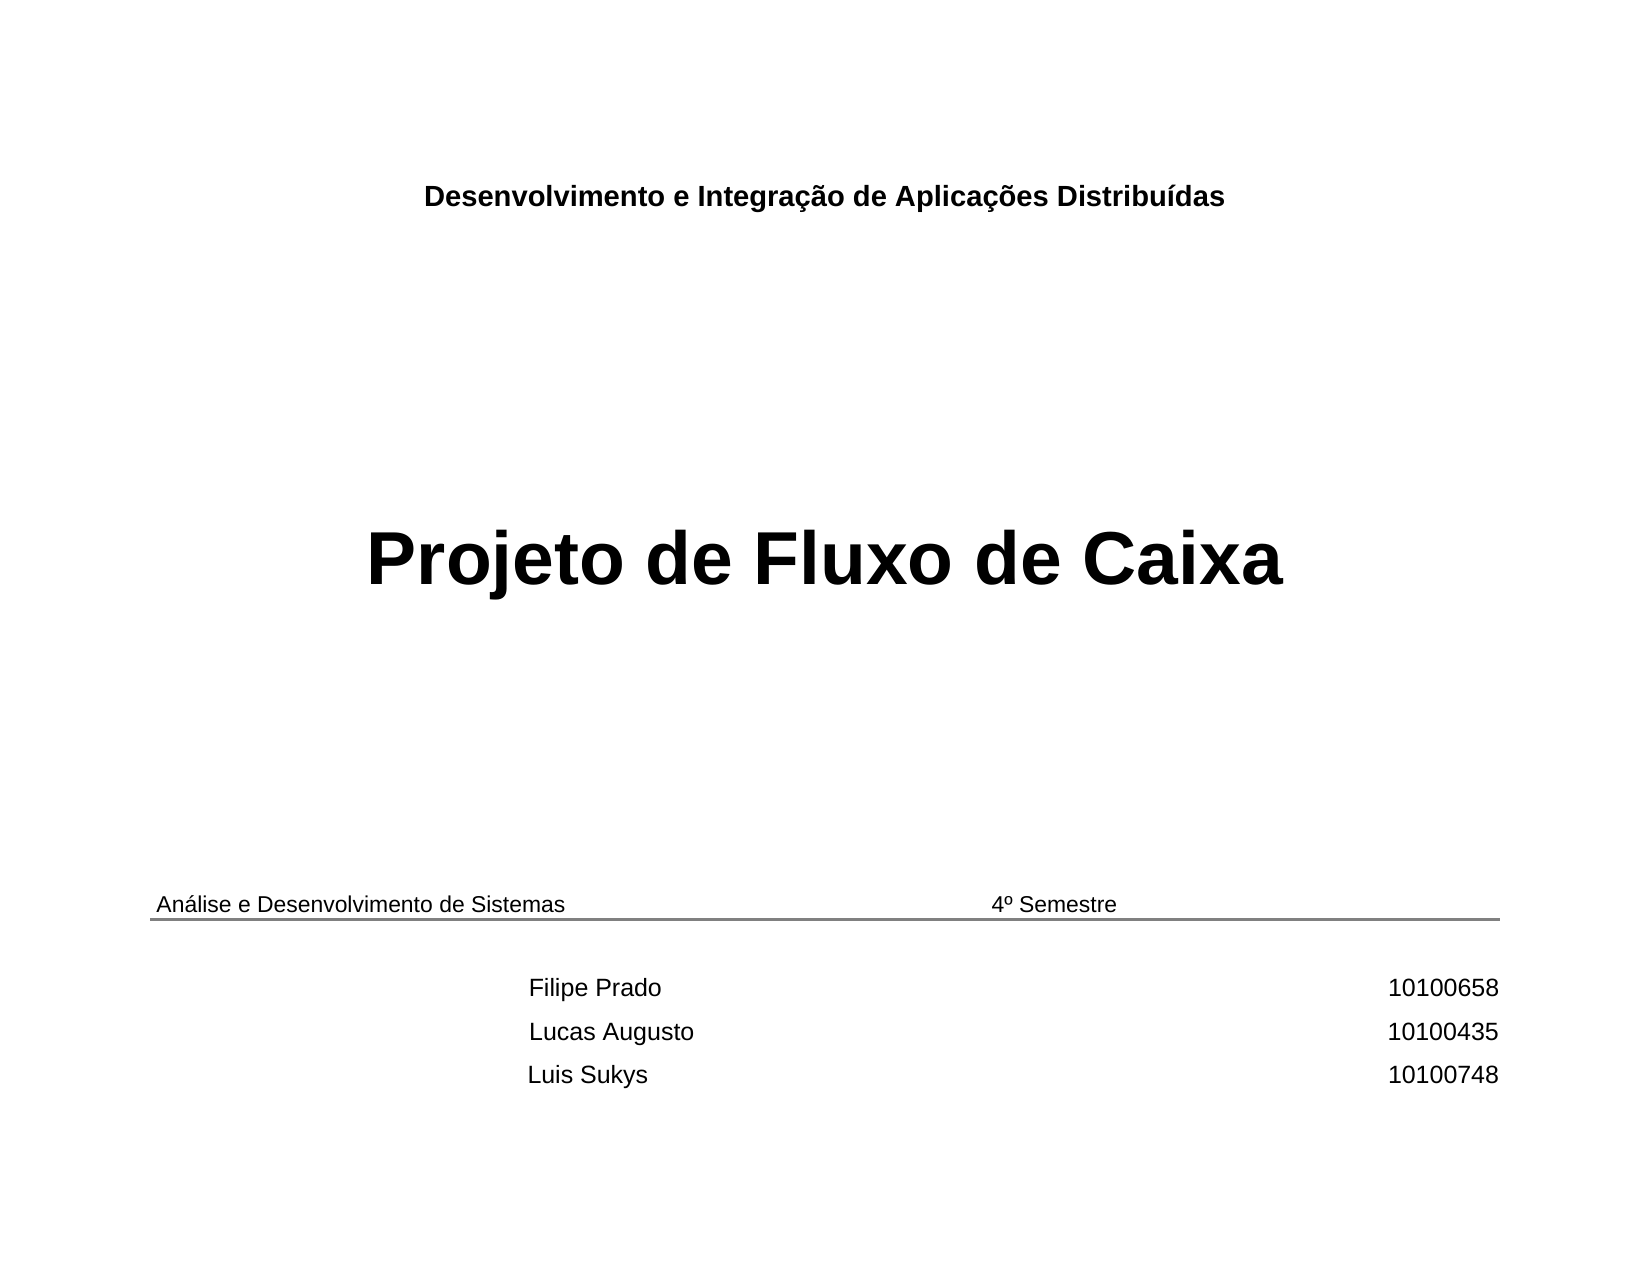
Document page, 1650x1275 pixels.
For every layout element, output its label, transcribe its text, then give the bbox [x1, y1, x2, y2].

text Luis Sukys 10100748 [150, 1060, 1500, 1088]
text Filipe Prado 10100658 [150, 973, 1500, 1002]
text Lucas Augusto 10100435 [150, 1017, 1500, 1045]
text Projeto de Fluxo de Caixa [150, 514, 1500, 600]
text Análise e Desenvolvimento de Sistemas 4º Semestre [150, 891, 1500, 918]
subtitle Desenvolvimento e Integração de Aplicações Distribuídas [150, 179, 1500, 213]
